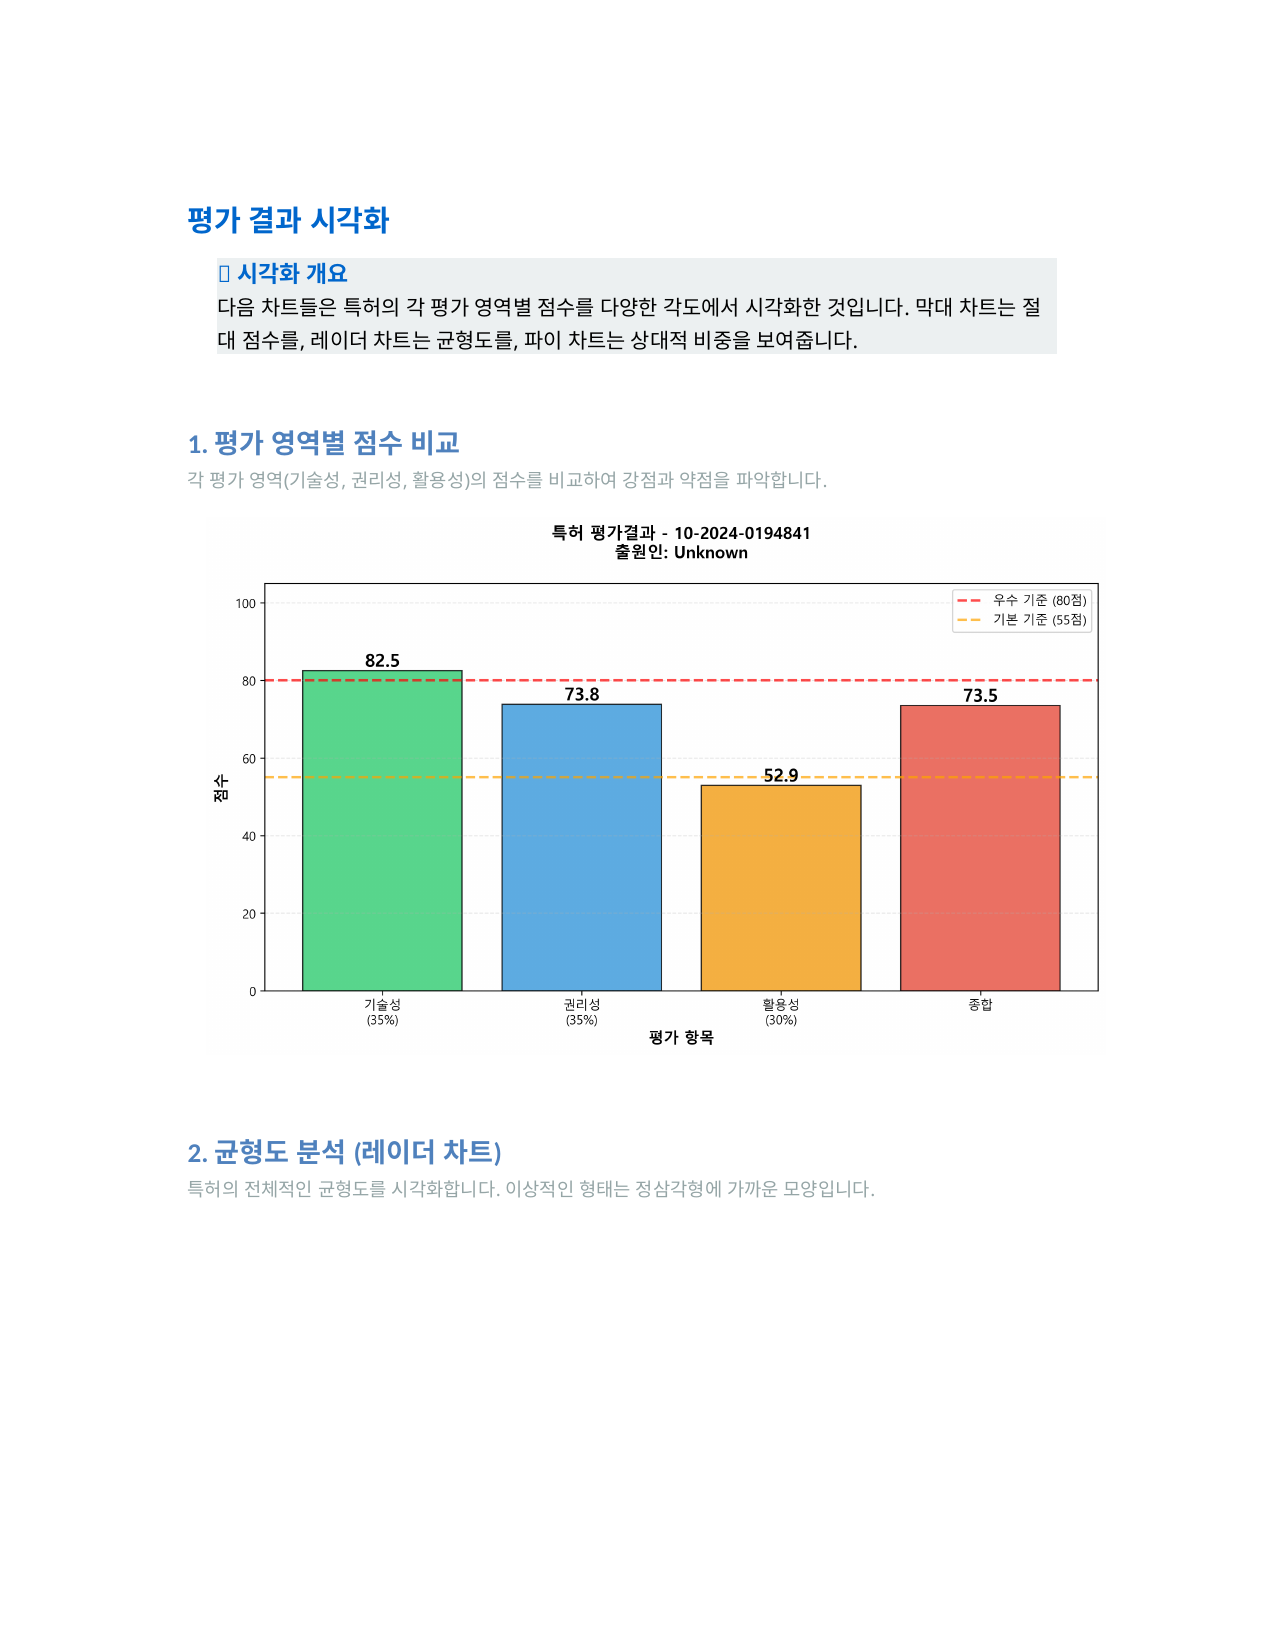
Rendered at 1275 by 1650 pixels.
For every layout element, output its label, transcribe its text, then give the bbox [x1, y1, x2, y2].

picture [206, 517, 1107, 1055]
subtitle 2. 균형도 분석 (레이더 차트) [187, 1133, 1087, 1170]
text 💡 시각화 개요 다음 차트들은 특허의 각 평가 영역별 점수를 다양한 각도에서 시각화한 것입니다. 막대 차트는 절대 점수를, 레이더 차트는 균형도를, 파이 차트는 상대적 비중을 보여줍니다. [217, 258, 1057, 354]
subtitle 1. 평가 영역별 점수 비교 [187, 425, 1087, 462]
text 특허의 전체적인 균형도를 시각화합니다. 이상적인 형태는 정삼각형에 가까운 모양입니다. [187, 1176, 1087, 1201]
subtitle 평가 결과 시각화 [187, 200, 1087, 240]
text 각 평가 영역(기술성, 권리성, 활용성)의 점수를 비교하여 강점과 약점을 파악합니다. [187, 467, 1087, 493]
